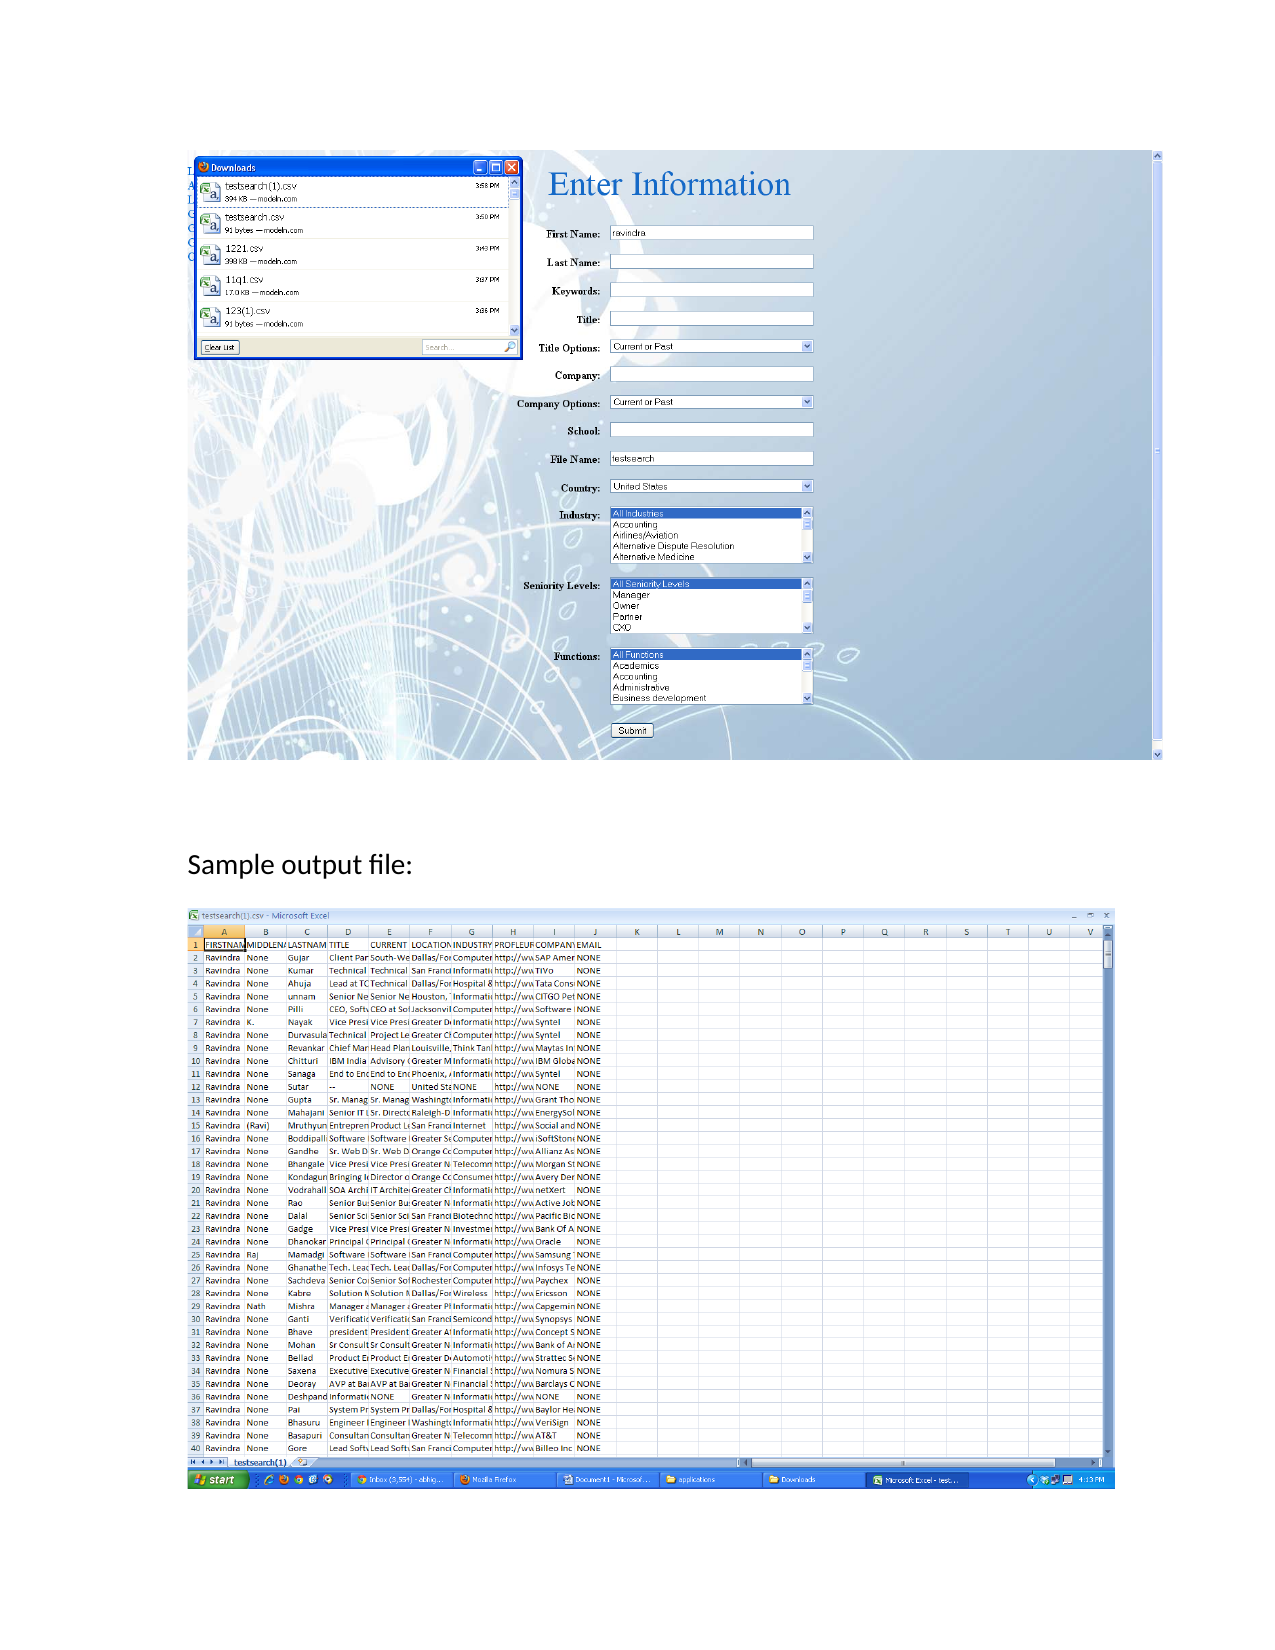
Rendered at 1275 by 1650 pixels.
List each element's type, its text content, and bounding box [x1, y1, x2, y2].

text Sample output file: [187, 846, 1125, 882]
picture [187, 150, 1163, 760]
picture [187, 908, 1115, 1489]
